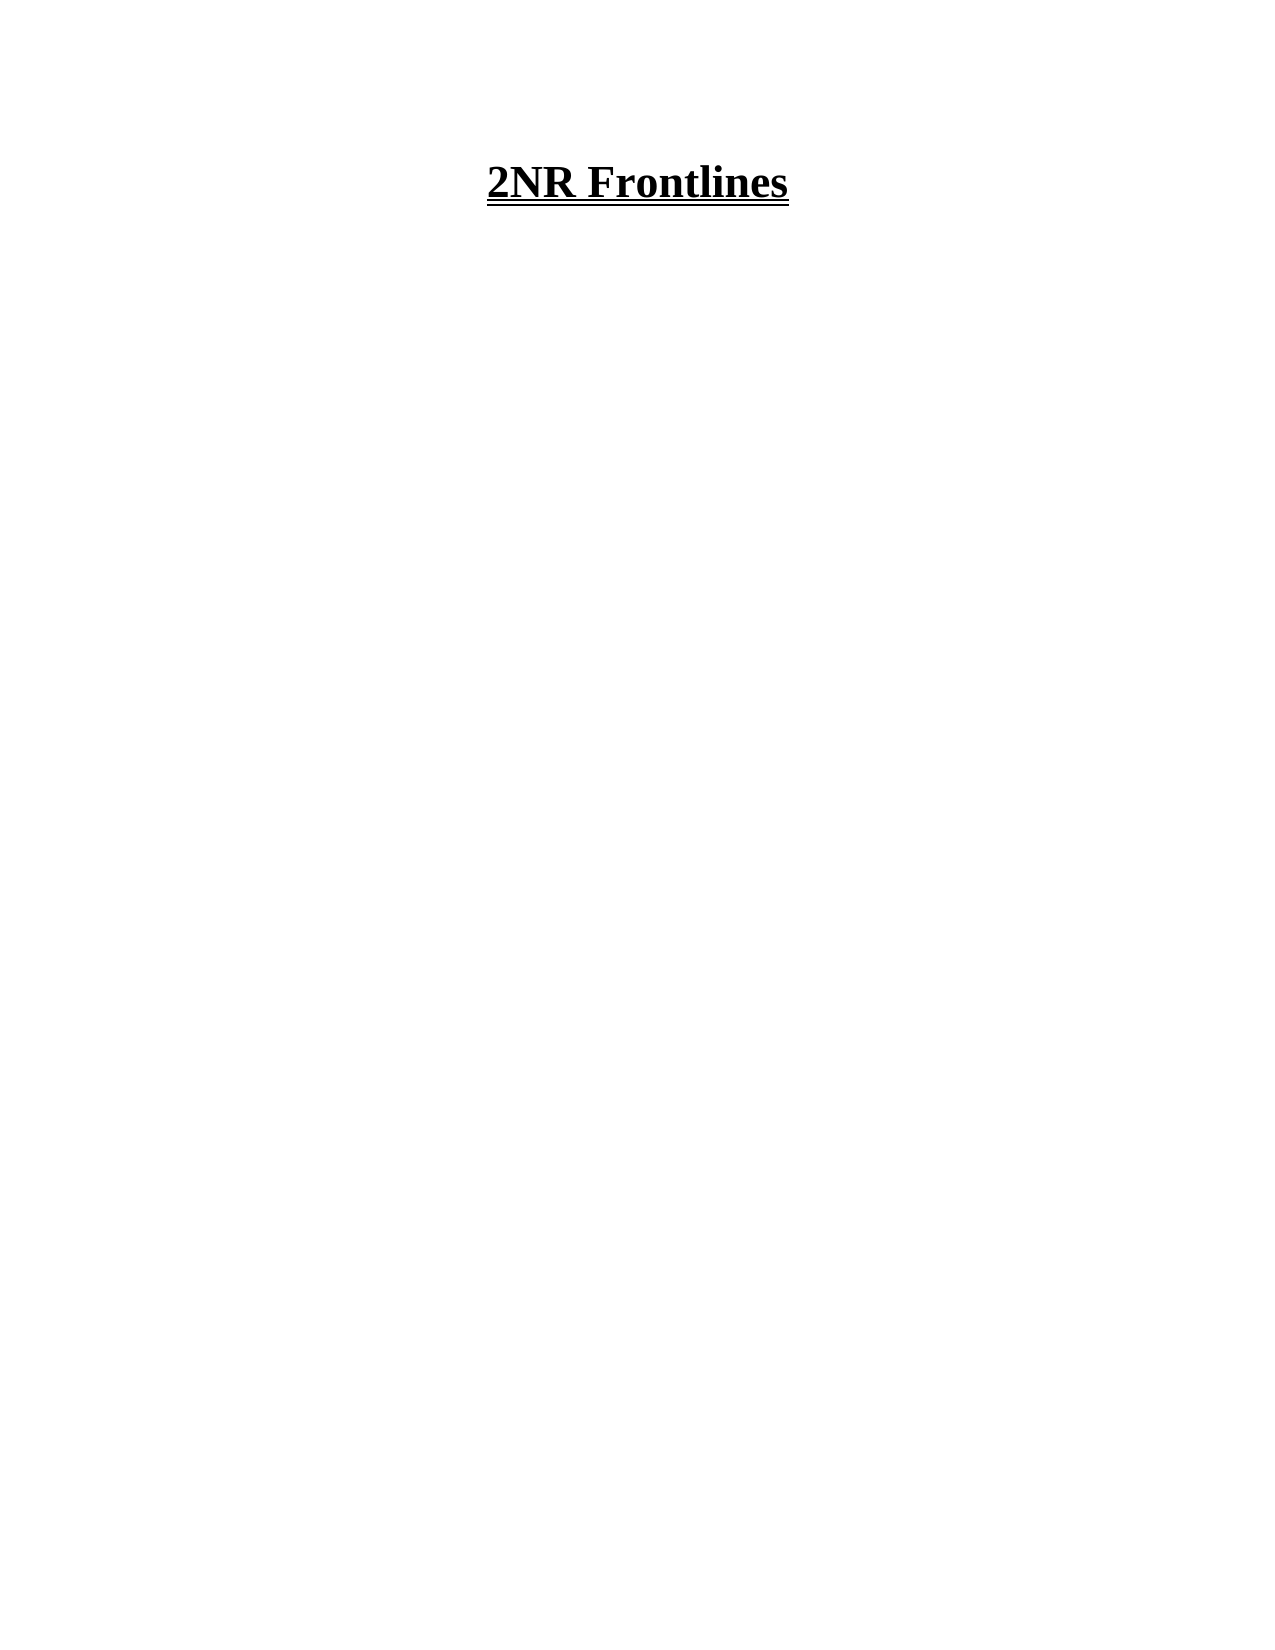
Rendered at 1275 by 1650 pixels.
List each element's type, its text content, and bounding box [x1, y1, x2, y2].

subtitle 2NR Frontlines [187, 154, 1087, 207]
